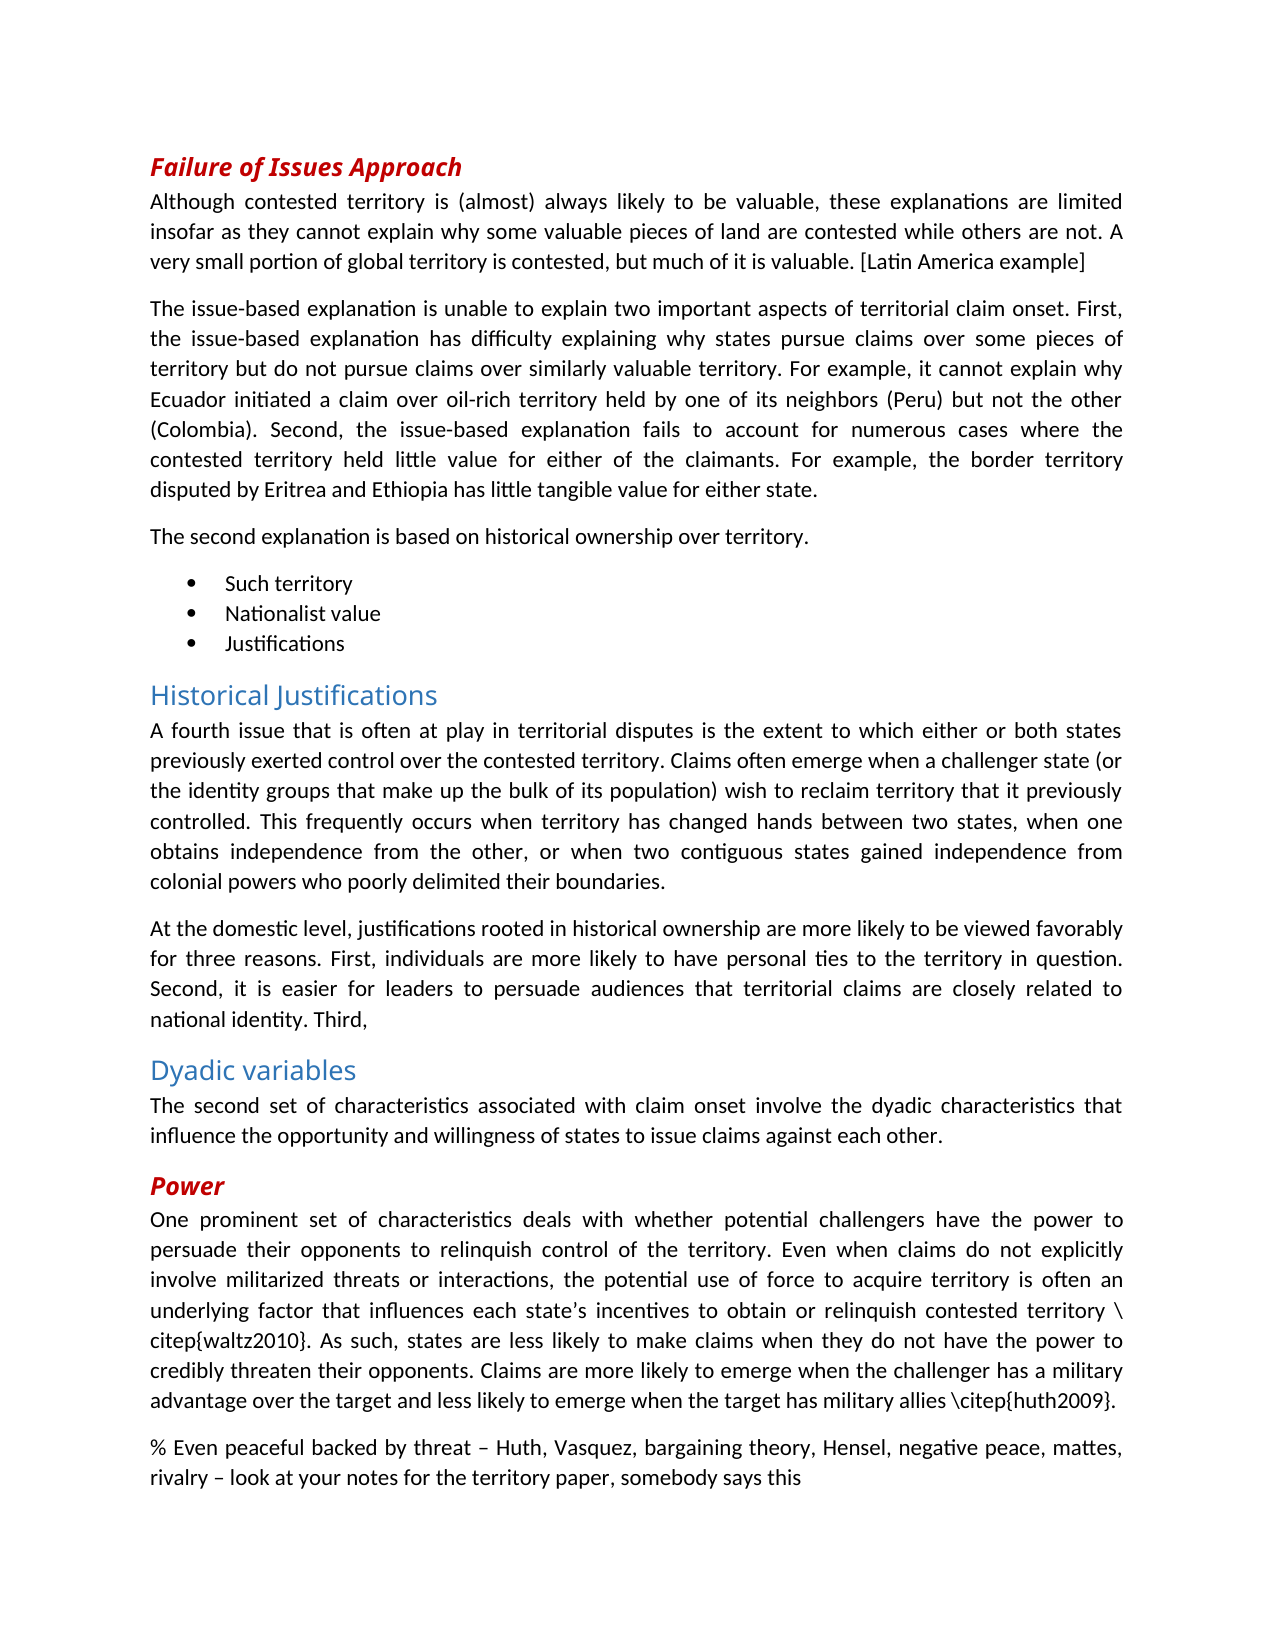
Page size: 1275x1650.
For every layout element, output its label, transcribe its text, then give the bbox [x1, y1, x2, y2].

text % Even peaceful backed by threat – Huth, Vasquez, bargaining theory, Hensel, negative peace, mattes, rivalry – look at your notes for the territory paper, somebody says this [150, 1433, 1125, 1492]
list Nationalist value [187, 599, 1125, 627]
list Justifications [187, 629, 1125, 657]
text A fourth issue that is often at play in territorial disputes is the extent to which either or both states previously exerted control over the contested territory. Claims often emerge when a challenger state (or the identity groups that make up the bulk of its population) wish to reclaim territory that it previously controlled. This frequently occurs when territory has changed hands between two states, when one obtains independence from the other, or when two contiguous states gained independence from colonial powers who poorly delimited their boundaries. [150, 716, 1125, 895]
subtitle Historical Justifications [150, 676, 1125, 713]
text The second set of characteristics associated with claim onset involve the dyadic characteristics that influence the opportunity and willingness of states to issue claims against each other. [150, 1091, 1125, 1149]
subtitle Dyadic variables [150, 1052, 1125, 1088]
list Such territory [187, 569, 1125, 597]
subtitle Failure of Issues Approach [150, 150, 1125, 184]
text One prominent set of characteristics deals with whether potential challengers have the power to persuade their opponents to relinquish control of the territory. Even when claims do not explicitly involve militarized threats or interactions, the potential use of force to acquire territory is often an underlying factor that influences each state’s incentives to obtain or relinquish contested territory \citep{waltz2010}. As such, states are less likely to make claims when they do not have the power to credibly threaten their opponents. Claims are more likely to emerge when the challenger has a military advantage over the target and less likely to emerge when the target has military allies \citep{huth2009}. [150, 1205, 1125, 1414]
text The second explanation is based on historical ownership over territory. [150, 522, 1125, 550]
text The issue-based explanation is unable to explain two important aspects of territorial claim onset. First, the issue-based explanation has difficulty explaining why states pursue claims over some pieces of territory but do not pursue claims over similarly valuable territory. For example, it cannot explain why Ecuador initiated a claim over oil-rich territory held by one of its neighbors (Peru) but not the other (Colombia). Second, the issue-based explanation fails to account for numerous cases where the contested territory held little value for either of the claimants. For example, the border territory disputed by Eritrea and Ethiopia has little tangible value for either state. [150, 294, 1125, 503]
text At the domestic level, justifications rooted in historical ownership are more likely to be viewed favorably for three reasons. First, individuals are more likely to have personal ties to the territory in question. Second, it is easier for leaders to persuade audiences that territorial claims are closely related to national identity. Third, [150, 914, 1125, 1033]
text Although contested territory is (almost) always likely to be valuable, these explanations are limited insofar as they cannot explain why some valuable pieces of land are contested while others are not. A very small portion of global territory is contested, but much of it is valuable. [Latin America example] [150, 187, 1125, 275]
subtitle Power [150, 1168, 1125, 1202]
